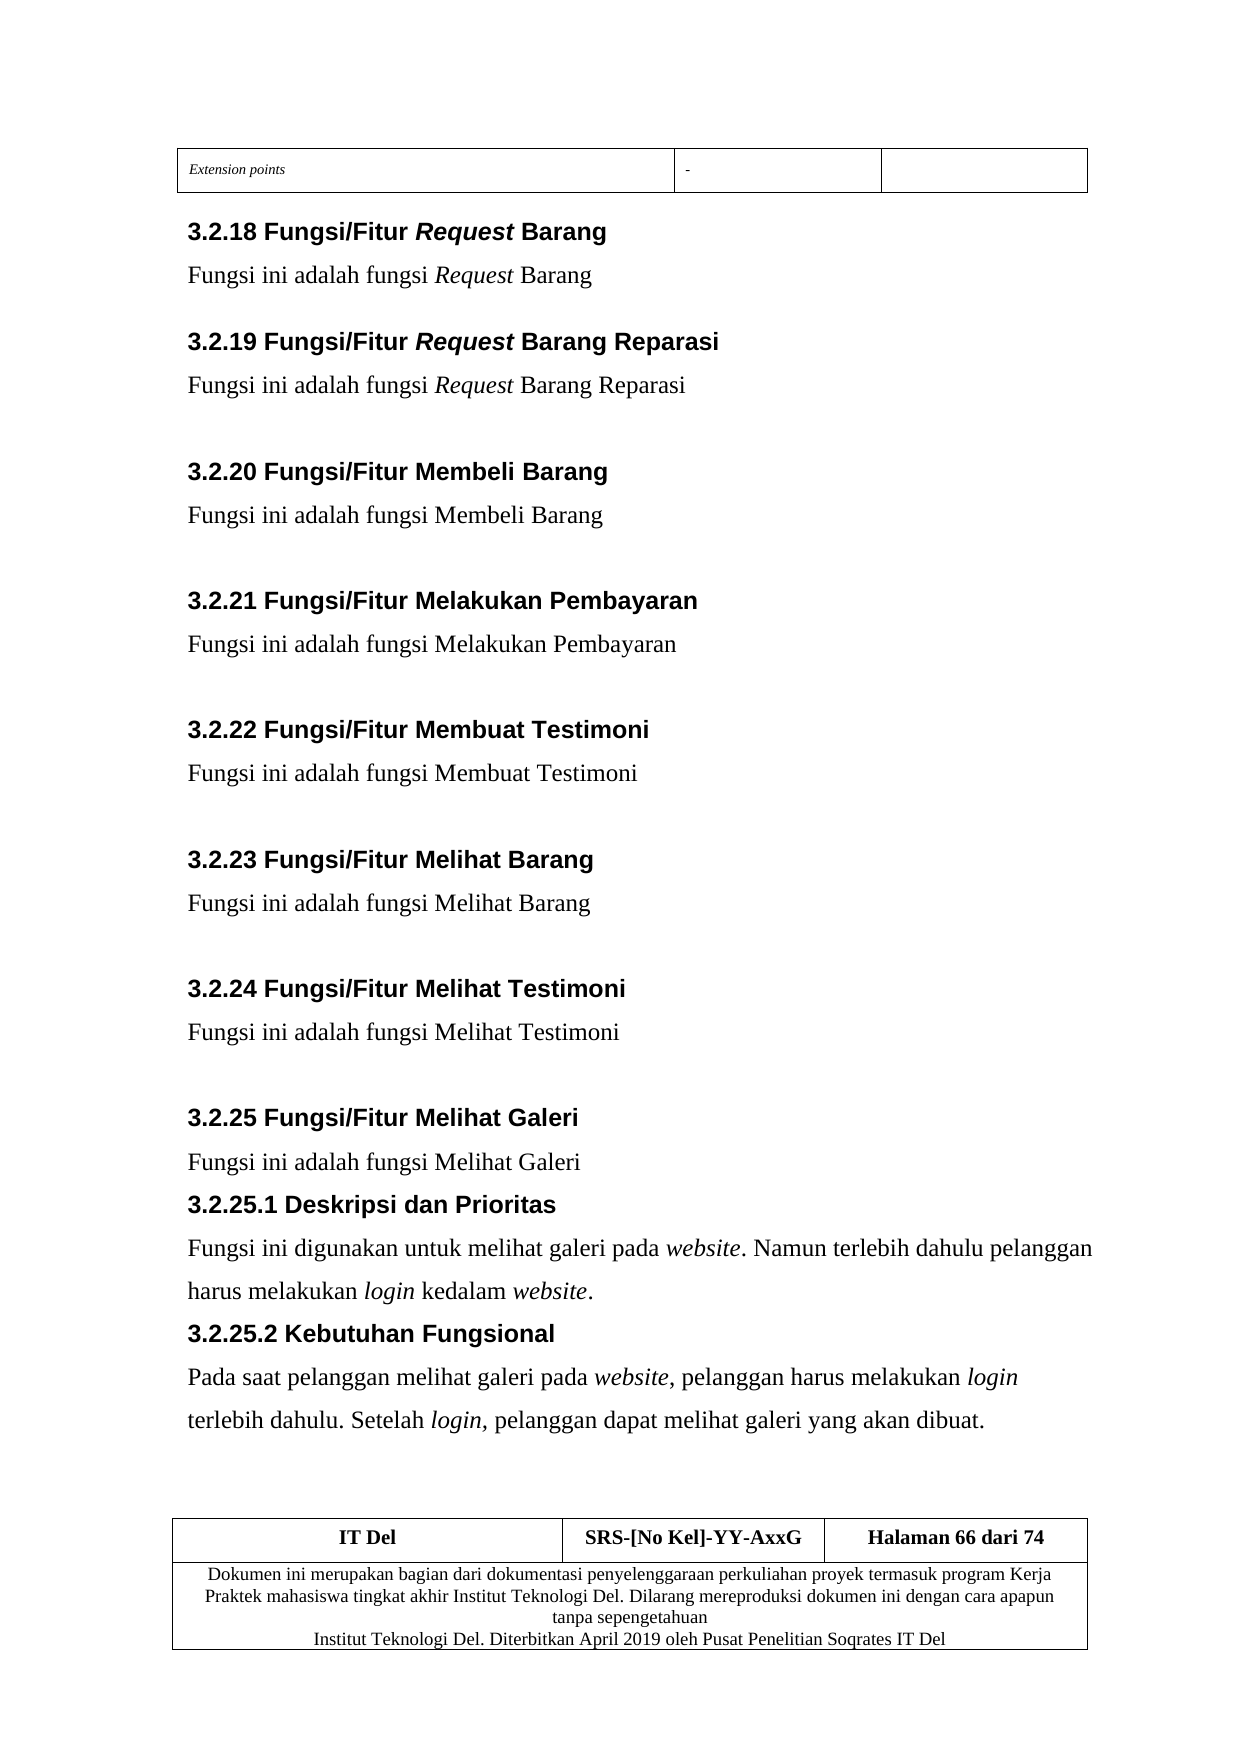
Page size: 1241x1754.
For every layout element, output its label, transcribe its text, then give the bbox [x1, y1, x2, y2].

table_cell - [675, 149, 881, 192]
text Fungsi ini adalah fungsi Melihat Testimoni [187, 1017, 1092, 1046]
text Fungsi ini digunakan untuk melihat galeri pada website. Namun terlebih dahulu pelanggan harus melakukan login kedalam website. [187, 1233, 1092, 1305]
text 3.2.22 Fungsi/Fitur Membuat Testimoni [187, 715, 1092, 744]
text 3.2.18 Fungsi/Fitur Request Barang [187, 217, 1092, 246]
text Fungsi ini adalah fungsi Melihat Galeri [187, 1147, 1092, 1175]
text Fungsi ini adalah fungsi Membeli Barang [187, 500, 1092, 528]
text Fungsi ini adalah fungsi Request Barang Reparasi [187, 370, 1092, 399]
text 3.2.24 Fungsi/Fitur Melihat Testimoni [187, 974, 1092, 1003]
text 3.2.25 Fungsi/Fitur Melihat Galeri [187, 1103, 1092, 1132]
text Fungsi ini adalah fungsi Melakukan Pembayaran [187, 629, 1092, 658]
text 3.2.25.2 Kebutuhan Fungsional [187, 1319, 1092, 1348]
table_cell [882, 149, 1087, 192]
table_cell Extension points [178, 149, 674, 192]
text 3.2.25.1 Deskripsi dan Prioritas [187, 1190, 1092, 1218]
text 3.2.21 Fungsi/Fitur Melakukan Pembayaran [187, 586, 1092, 615]
text Fungsi ini adalah fungsi Request Barang [187, 260, 1092, 289]
text Pada saat pelanggan melihat galeri pada website, pelanggan harus melakukan login terlebih dahulu. Setelah login, pelanggan dapat melihat galeri yang akan dibuat. [187, 1362, 1092, 1434]
text Fungsi ini adalah fungsi Membuat Testimoni [187, 758, 1092, 787]
text 3.2.19 Fungsi/Fitur Request Barang Reparasi [187, 327, 1092, 356]
text 3.2.20 Fungsi/Fitur Membeli Barang [187, 457, 1092, 485]
text Fungsi ini adalah fungsi Melihat Barang [187, 888, 1092, 917]
text 3.2.23 Fungsi/Fitur Melihat Barang [187, 845, 1092, 873]
